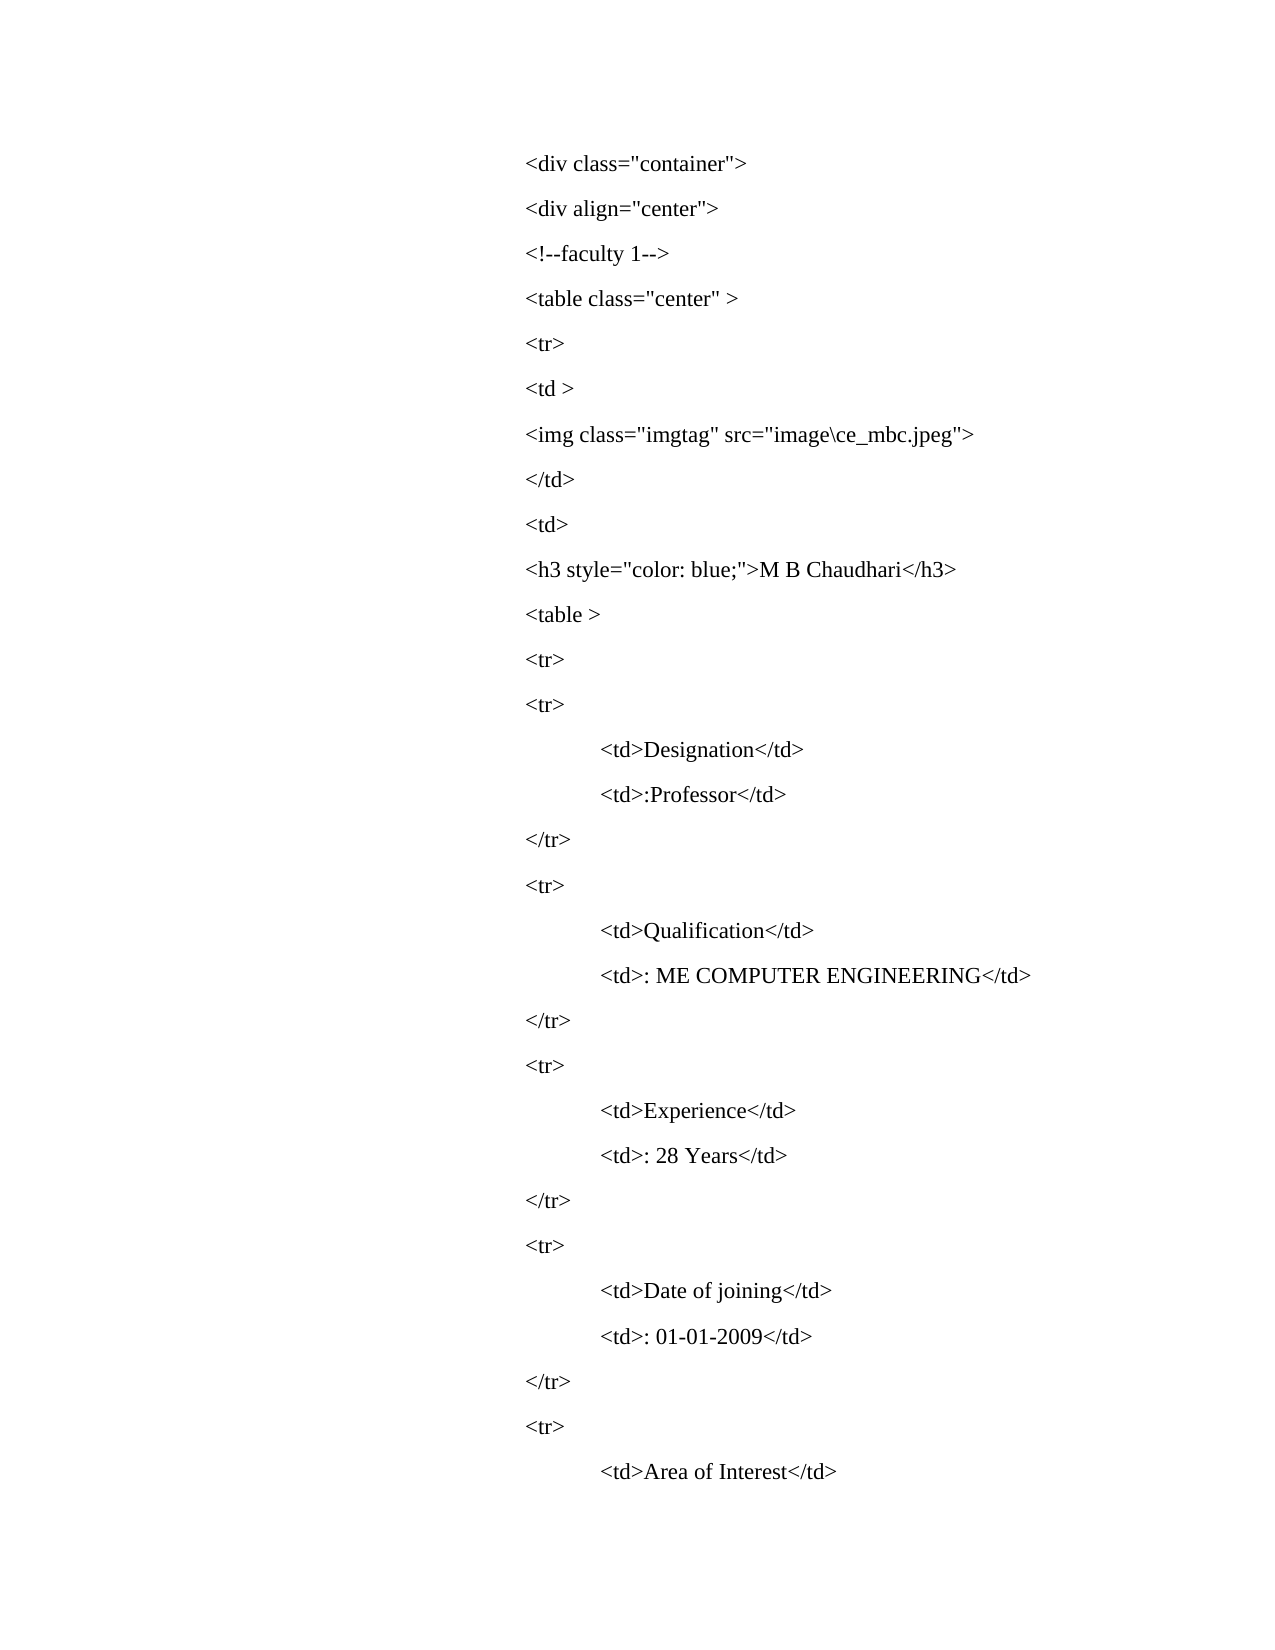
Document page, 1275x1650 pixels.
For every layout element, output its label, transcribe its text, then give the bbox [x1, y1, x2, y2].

text <td > [150, 376, 1125, 402]
text <td>: 01-01-2009</td> [150, 1323, 1125, 1349]
text <tr> [150, 1232, 1125, 1259]
text <td>: ME COMPUTER ENGINEERING</td> [150, 962, 1125, 988]
text <td>Area of Interest</td> [150, 1458, 1125, 1484]
text <tr> [150, 872, 1125, 898]
text <td> [150, 511, 1125, 537]
text </tr> [150, 1187, 1125, 1214]
text <tr> [150, 330, 1125, 357]
text <h3 style="color: blue;">M B Chaudhari</h3> [150, 556, 1125, 582]
text <td>:Professor</td> [150, 781, 1125, 808]
text <tr> [150, 1052, 1125, 1078]
text <td>Qualification</td> [150, 917, 1125, 943]
text </tr> [150, 827, 1125, 853]
text </tr> [150, 1007, 1125, 1033]
text <td>Designation</td> [150, 736, 1125, 763]
text <tr> [150, 646, 1125, 672]
text <img class="imgtag" src="image\ce_mbc.jpeg"> [150, 421, 1125, 447]
text <td>: 28 Years</td> [150, 1142, 1125, 1169]
text <td>Experience</td> [150, 1097, 1125, 1123]
text <div align="center"> [150, 195, 1125, 221]
text <tr> [150, 691, 1125, 718]
text <div class="container"> [150, 150, 1125, 176]
text </tr> [150, 1368, 1125, 1394]
text <table class="center" > [150, 285, 1125, 312]
text <table > [150, 601, 1125, 627]
text <td>Date of joining</td> [150, 1278, 1125, 1304]
text <tr> [150, 1413, 1125, 1439]
text <!--faculty 1--> [150, 240, 1125, 267]
text </td> [150, 466, 1125, 492]
